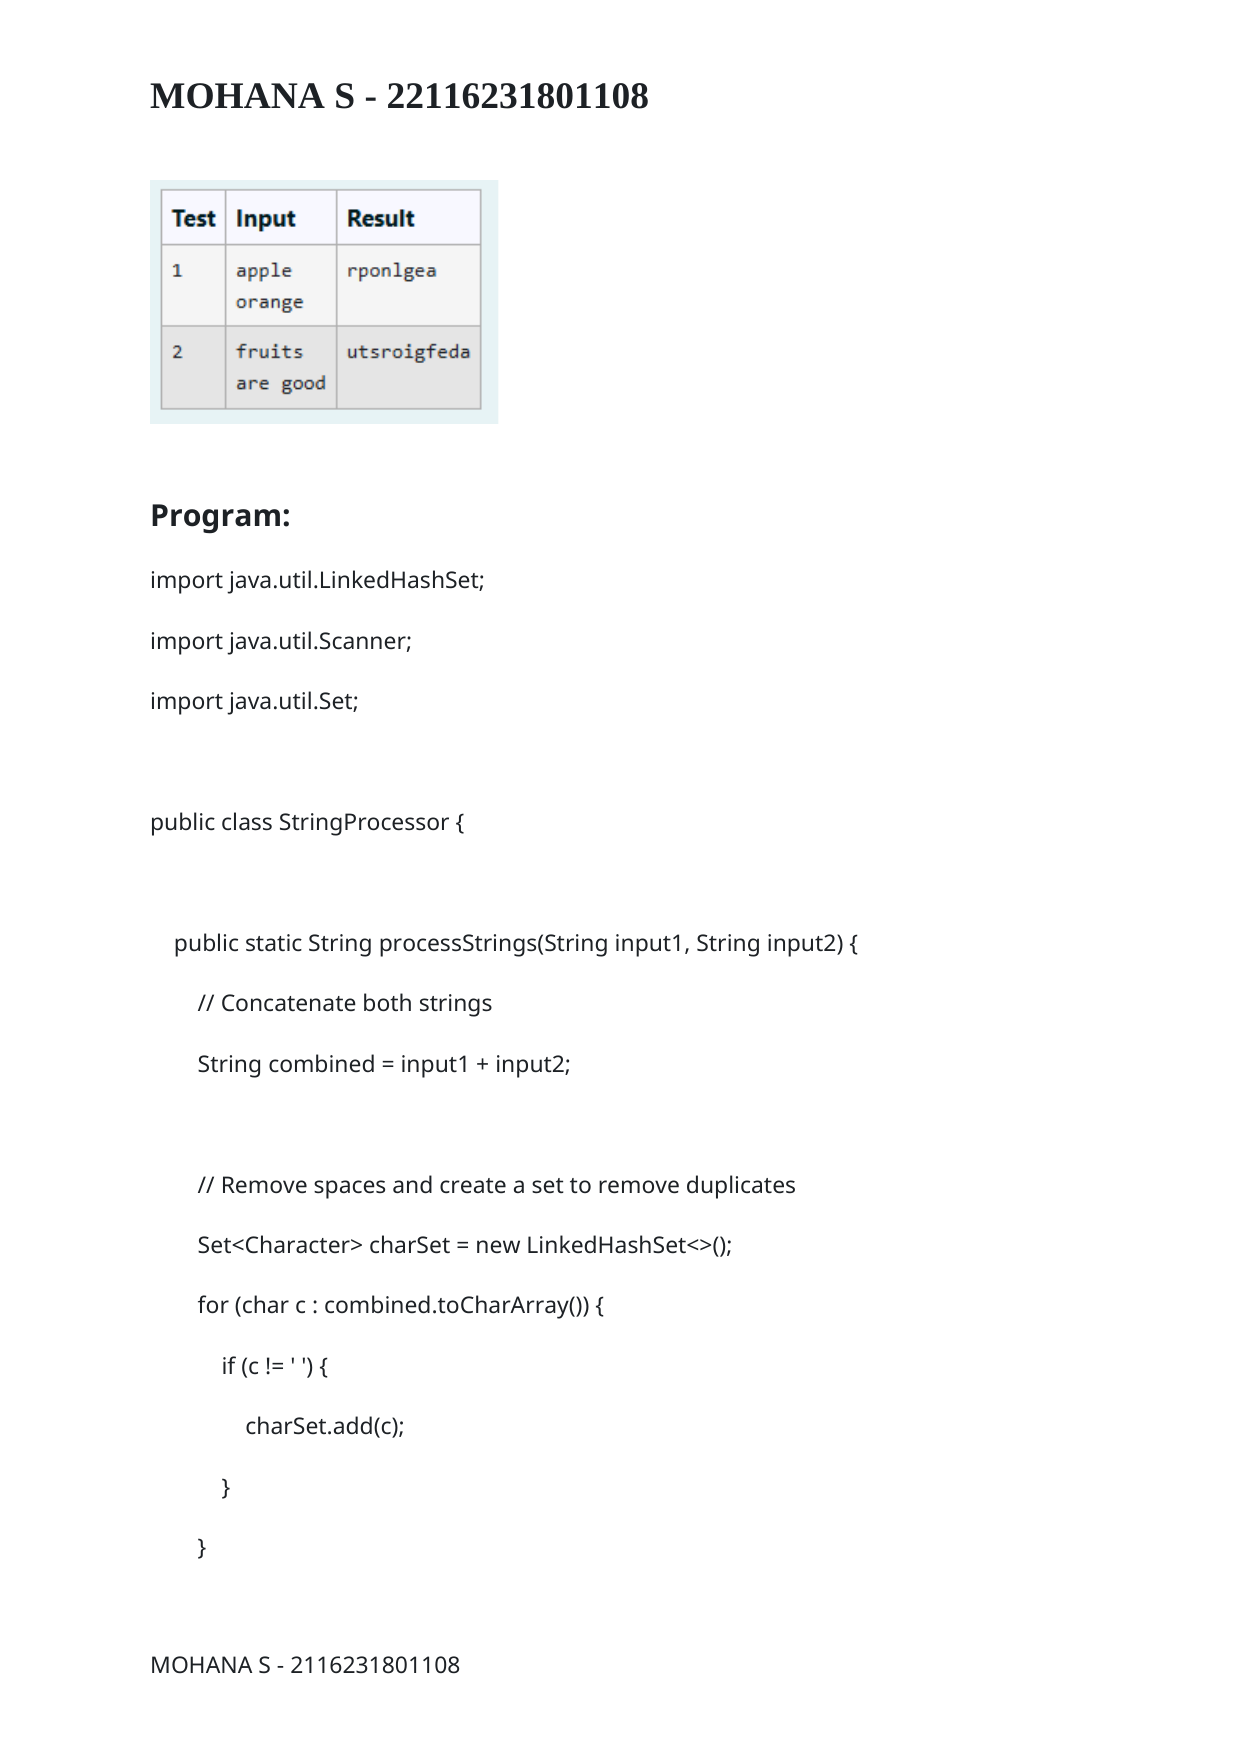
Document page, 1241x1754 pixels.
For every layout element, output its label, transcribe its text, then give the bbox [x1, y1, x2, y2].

subtitle // Remove spaces and create a set to remove duplicates [150, 1169, 1090, 1200]
subtitle String combined = input1 + input2; [150, 1048, 1090, 1079]
subtitle } [150, 1531, 1090, 1562]
subtitle public class StringProcessor { [150, 806, 1090, 837]
subtitle // Concatenate both strings [150, 987, 1090, 1019]
subtitle import java.util.LinkedHashSet; [150, 564, 1090, 596]
subtitle public static String processStrings(String input1, String input2) { [150, 927, 1090, 958]
picture [150, 180, 499, 424]
subtitle import java.util.Scanner; [150, 625, 1090, 656]
subtitle for (char c : combined.toCharArray()) { [150, 1289, 1090, 1321]
subtitle charSet.add(c); [150, 1410, 1090, 1442]
subtitle } [150, 1471, 1090, 1502]
subtitle Set<Character> charSet = new LinkedHashSet<>(); [150, 1229, 1090, 1260]
subtitle Program: [150, 494, 1090, 535]
subtitle import java.util.Set; [150, 685, 1090, 717]
subtitle if (c != ' ') { [150, 1350, 1090, 1381]
